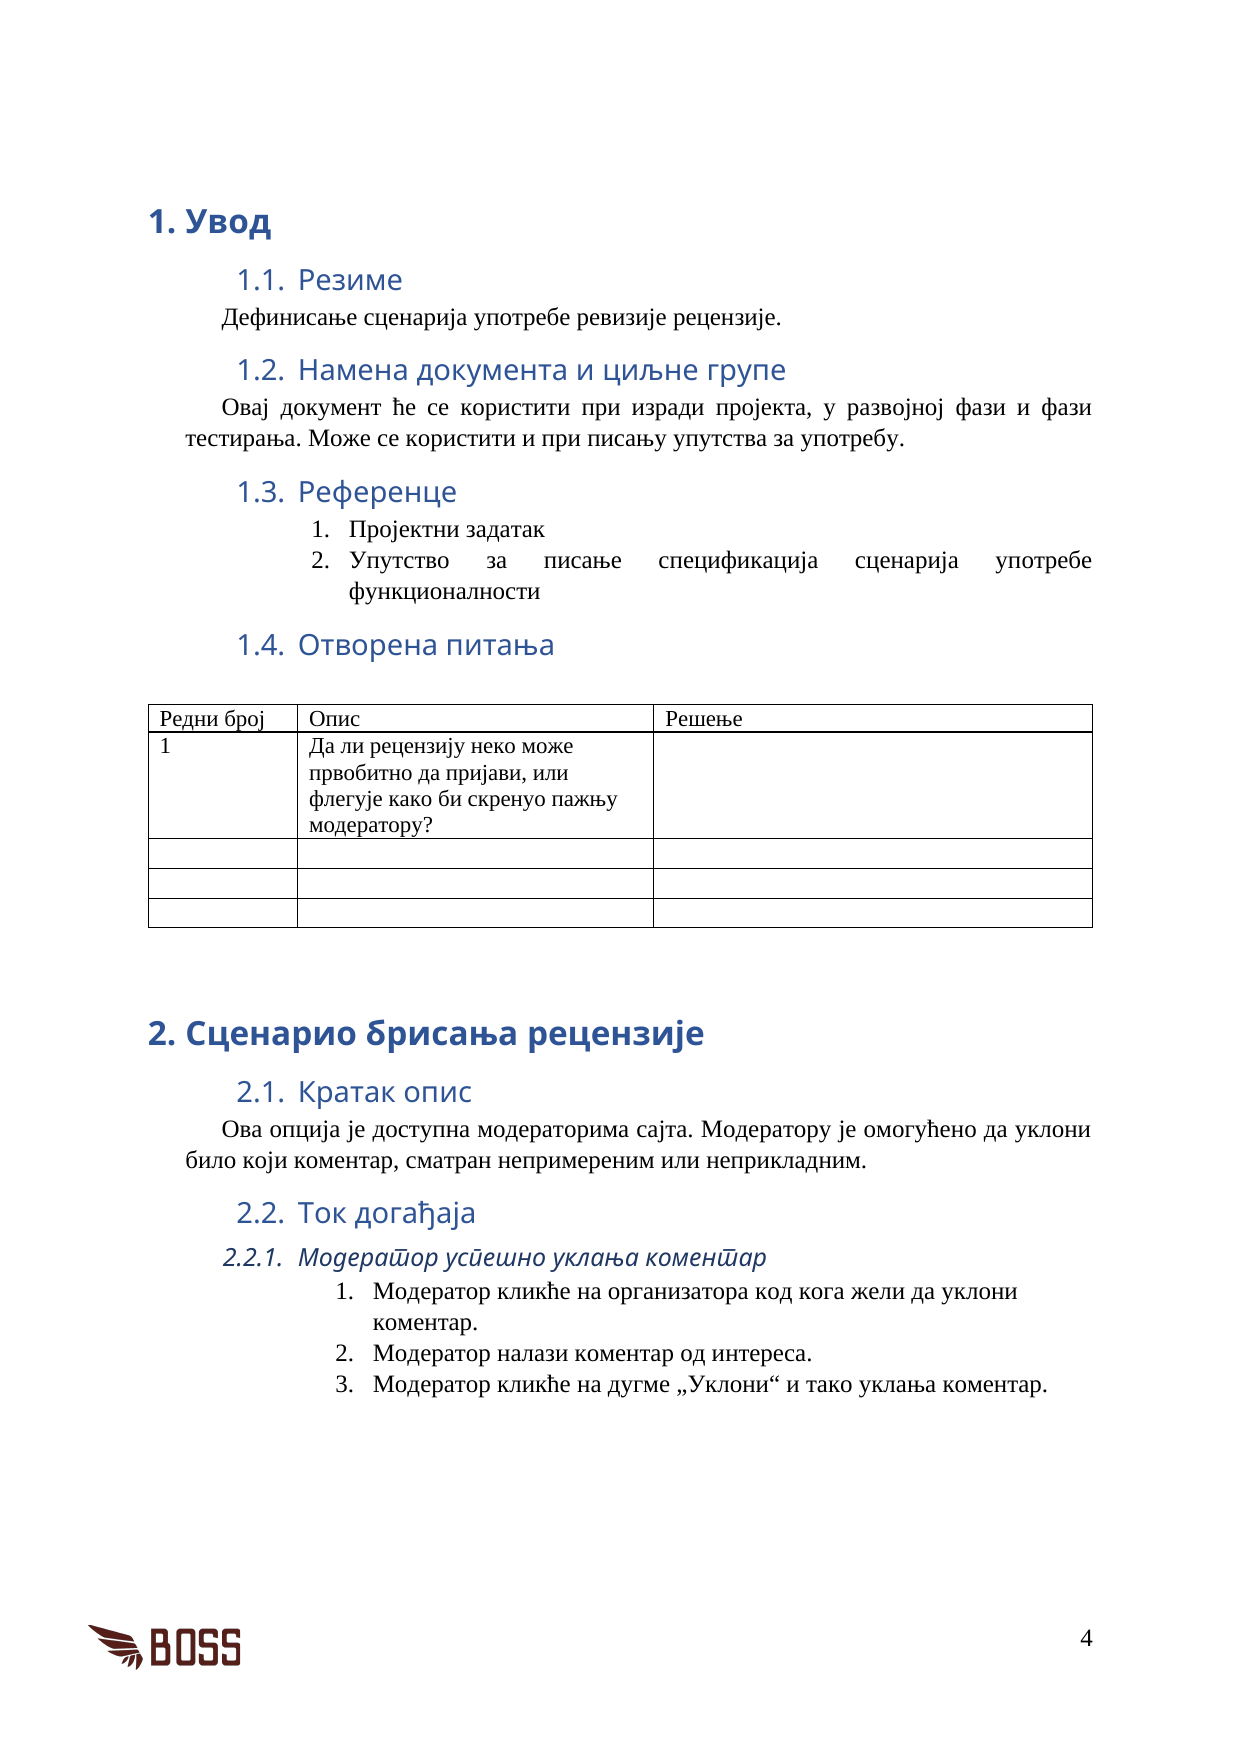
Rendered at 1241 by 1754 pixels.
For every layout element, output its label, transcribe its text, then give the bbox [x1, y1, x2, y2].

list Упутство за писање спецификација сценарија употребе функционалности [311, 545, 1093, 605]
subtitle Резиме [236, 259, 1093, 299]
text Овај документ ће се користити при изради пројекта, у развојној фази и фази тестирања. Може се користити и при писању упутства за употребу. [185, 392, 1093, 452]
table_cell 1 [149, 733, 297, 838]
table_cell [149, 869, 297, 897]
table_cell [298, 869, 653, 897]
table_cell [298, 839, 653, 868]
table_header Опис [298, 705, 653, 731]
picture [87, 1625, 241, 1670]
table_cell [149, 839, 297, 868]
table_cell [149, 899, 297, 927]
table_cell [654, 869, 1092, 897]
subtitle Увод [148, 198, 1093, 243]
subtitle Ток догађаја [236, 1192, 1093, 1232]
text Дефинисање сценарија употребе ревизије рецензије. [185, 302, 1093, 331]
subtitle Модератор успешно уклања коментар [223, 1239, 1093, 1273]
table_cell [654, 839, 1092, 868]
subtitle Сценарио брисања рецензије [148, 1009, 1093, 1055]
list Модератор кликће на дугме „Уклони“ и тако уклања коментар. [335, 1369, 1093, 1398]
table_header Редни број [149, 705, 297, 731]
table_cell [654, 899, 1092, 927]
text Ова опција је доступна модераторима сајта. Модератору је омогућено да уклони било који коментар, сматран непримереним или неприкладним. [185, 1114, 1093, 1173]
subtitle Отворена питања [236, 624, 1093, 663]
subtitle Намена документа и циљне групе [236, 349, 1093, 389]
list Модератор кликће на организатора код кога жели да уклони коментар. [335, 1276, 1093, 1336]
table_cell Да ли рецензију неко може првобитно да пријави, или флегује како би скренуо пажњу модератору? [298, 733, 653, 838]
subtitle Кратак опис [236, 1071, 1093, 1111]
table_header Решење [654, 705, 1092, 731]
table_cell [298, 899, 653, 927]
table_cell [654, 733, 1092, 838]
subtitle Референце [236, 471, 1093, 511]
list Модератор налази коментар од интереса. [335, 1338, 1093, 1367]
list Пројектни задатак [311, 514, 1093, 543]
